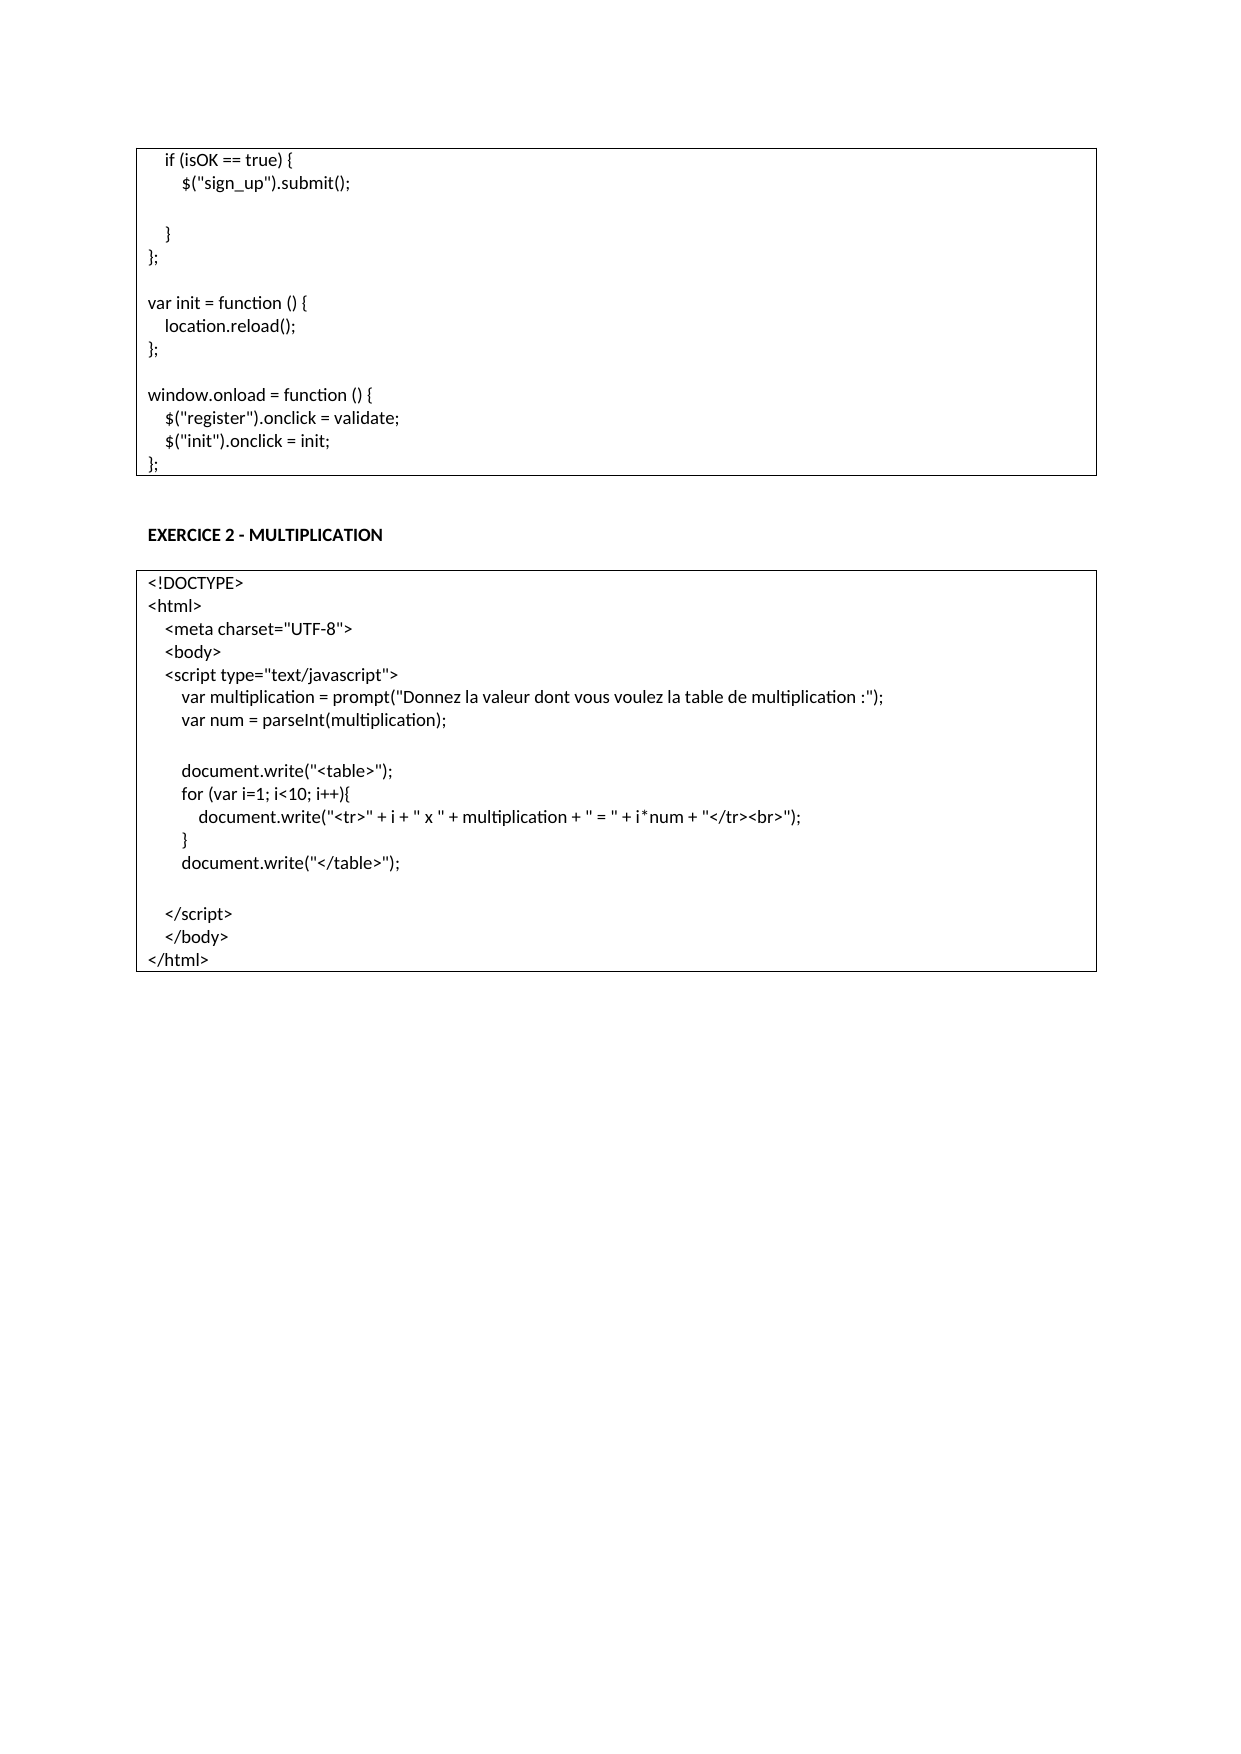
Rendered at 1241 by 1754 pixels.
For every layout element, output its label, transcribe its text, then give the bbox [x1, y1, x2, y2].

table_header <!DOCTYPE> <html> <meta charset="UTF-8"> <body> <script type="text/javascript"> var multiplication = prompt("Donnez la valeur dont vous voulez la table de multiplication :"); var num = parseInt(multiplication); document.write("<table>"); for (var i=1; i<10; i++){ document.write("<tr>" + i + " x " + multiplication + " = " + i*num + "</tr><br>"); } document.write("</table>"); </script> </body> </html> [137, 571, 1096, 971]
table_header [137, 149, 1096, 474]
text EXERCICE 2 - MULTIPLICATION [148, 523, 1093, 546]
